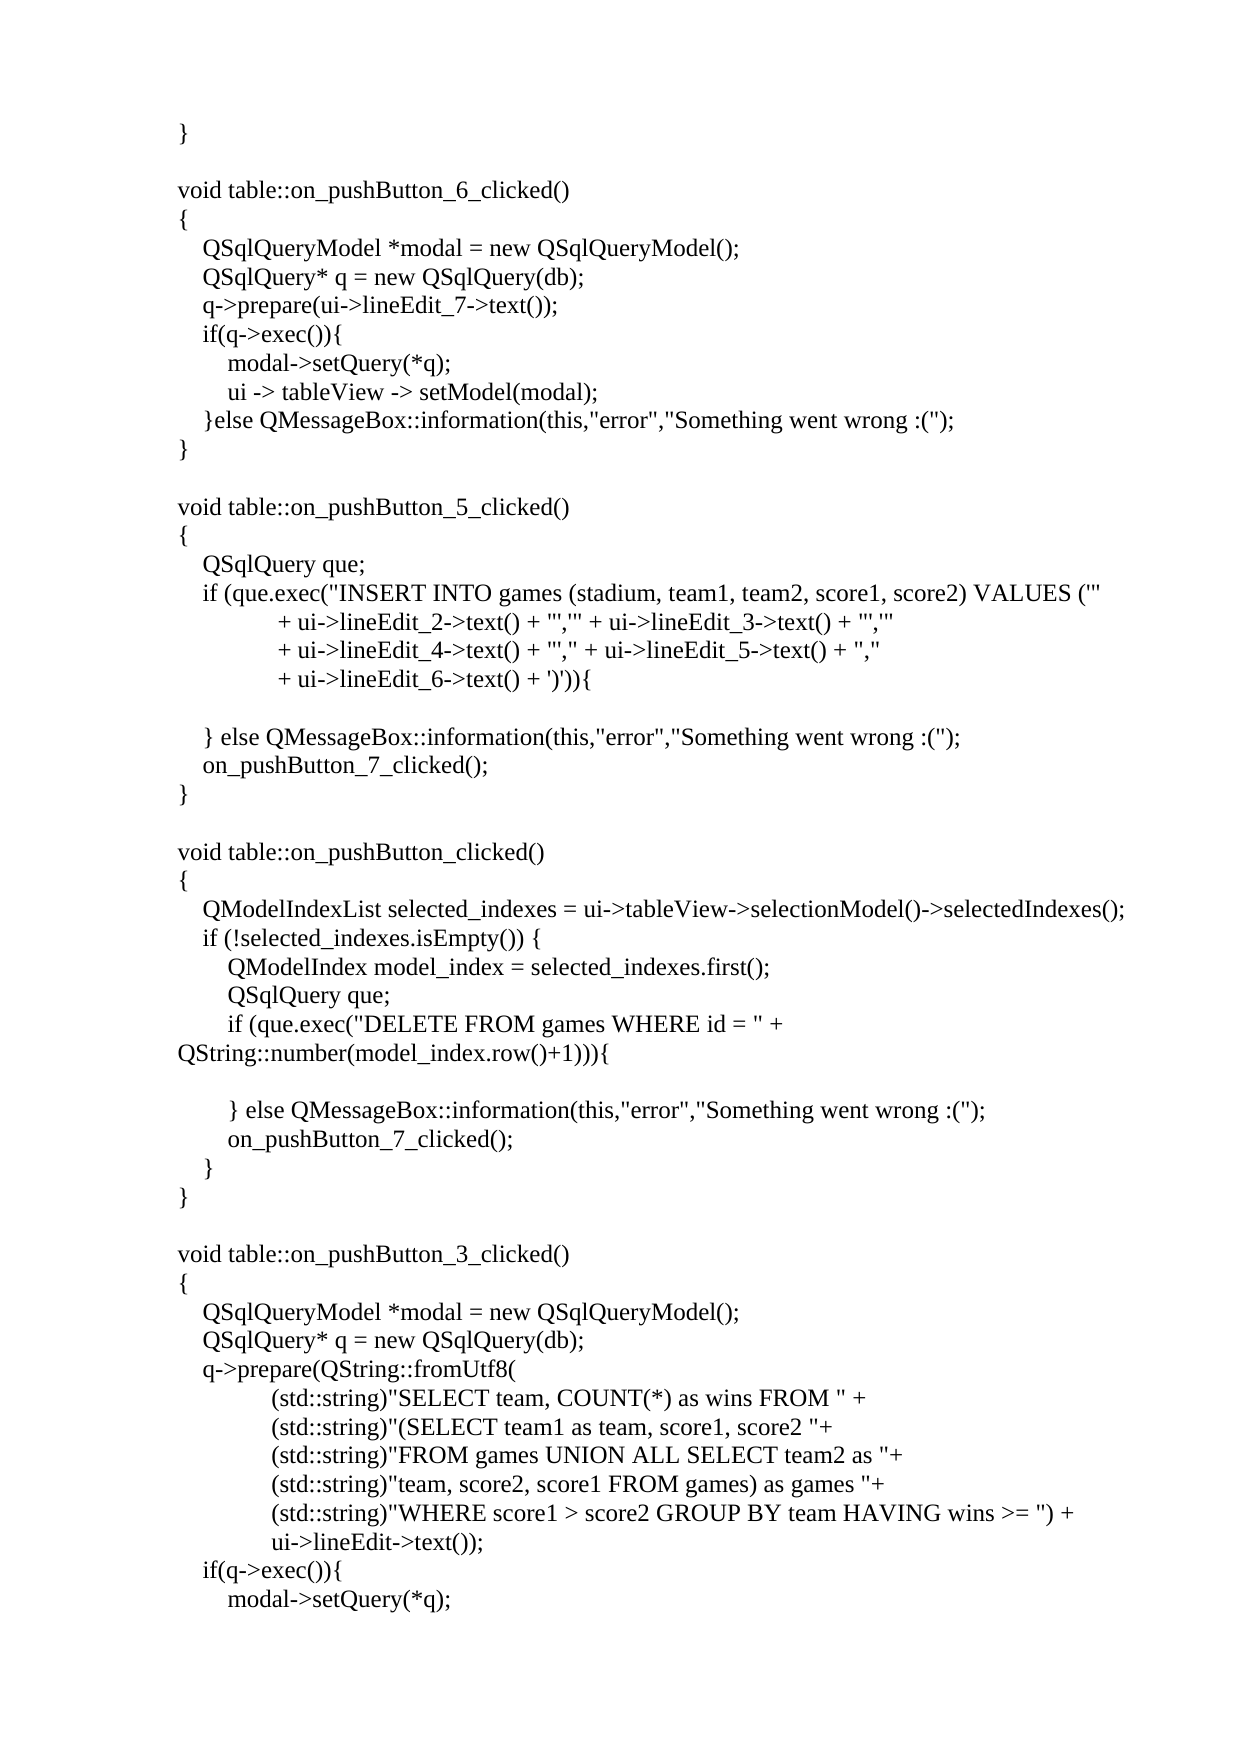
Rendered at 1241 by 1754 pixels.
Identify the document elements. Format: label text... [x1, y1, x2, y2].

text on_pushButton_7_clicked(); [177, 1124, 1152, 1153]
text q->prepare(ui->lineEdit_7->text()); [177, 291, 1152, 319]
text }else QMessageBox::information(this,"error","Something went wrong :("); [177, 406, 1152, 434]
text QModelIndex model_index = selected_indexes.first(); [177, 952, 1152, 981]
text QSqlQueryModel *modal = new QSqlQueryModel(); [177, 1297, 1152, 1326]
text QSqlQuery que; [177, 981, 1152, 1009]
text } [177, 1153, 1152, 1182]
text + ui->lineEdit_6->text() + ')')){ [177, 664, 1152, 693]
text QSqlQuery que; [177, 549, 1152, 578]
text void table::on_pushButton_clicked() [177, 837, 1152, 866]
text QSqlQuery* q = new QSqlQuery(db); [177, 1326, 1152, 1354]
text + ui->lineEdit_4->text() + "'," + ui->lineEdit_5->text() + "," [177, 636, 1152, 664]
text { [177, 866, 1152, 894]
text if (que.exec("DELETE FROM games WHERE id = " + QString::number(model_index.row()+1))){ [177, 1009, 1152, 1067]
text (std::string)"WHERE score1 > score2 GROUP BY team HAVING wins >= ") + [177, 1498, 1152, 1527]
text } [177, 1182, 1152, 1211]
text } else QMessageBox::information(this,"error","Something went wrong :("); [177, 1096, 1152, 1124]
text } [177, 779, 1152, 808]
text } [177, 434, 1152, 463]
text } else QMessageBox::information(this,"error","Something went wrong :("); [177, 722, 1152, 751]
text ui->lineEdit->text()); [177, 1527, 1152, 1556]
text QSqlQueryModel *modal = new QSqlQueryModel(); [177, 233, 1152, 262]
text } [177, 118, 1152, 147]
text { [177, 521, 1152, 549]
text { [177, 204, 1152, 233]
text (std::string)"(SELECT team1 as team, score1, score2 "+ [177, 1412, 1152, 1441]
text { [177, 1268, 1152, 1297]
text + ui->lineEdit_2->text() + "','" + ui->lineEdit_3->text() + "','" [177, 607, 1152, 636]
text modal->setQuery(*q); [177, 348, 1152, 377]
text on_pushButton_7_clicked(); [177, 751, 1152, 779]
text (std::string)"FROM games UNION ALL SELECT team2 as "+ [177, 1441, 1152, 1469]
text q->prepare(QString::fromUtf8( [177, 1354, 1152, 1383]
text QSqlQuery* q = new QSqlQuery(db); [177, 262, 1152, 291]
text QModelIndexList selected_indexes = ui->tableView->selectionModel()->selectedIndexes(); [177, 894, 1152, 923]
text void table::on_pushButton_5_clicked() [177, 492, 1152, 521]
text if(q->exec()){ [177, 1556, 1152, 1584]
text (std::string)"team, score2, score1 FROM games) as games "+ [177, 1469, 1152, 1498]
text if (que.exec("INSERT INTO games (stadium, team1, team2, score1, score2) VALUES ('" [177, 578, 1152, 607]
text void table::on_pushButton_6_clicked() [177, 176, 1152, 204]
text if(q->exec()){ [177, 319, 1152, 348]
text if (!selected_indexes.isEmpty()) { [177, 923, 1152, 952]
text (std::string)"SELECT team, COUNT(*) as wins FROM " + [177, 1383, 1152, 1412]
text void table::on_pushButton_3_clicked() [177, 1239, 1152, 1268]
text ui -> tableView -> setModel(modal); [177, 377, 1152, 406]
text modal->setQuery(*q); [177, 1584, 1152, 1613]
